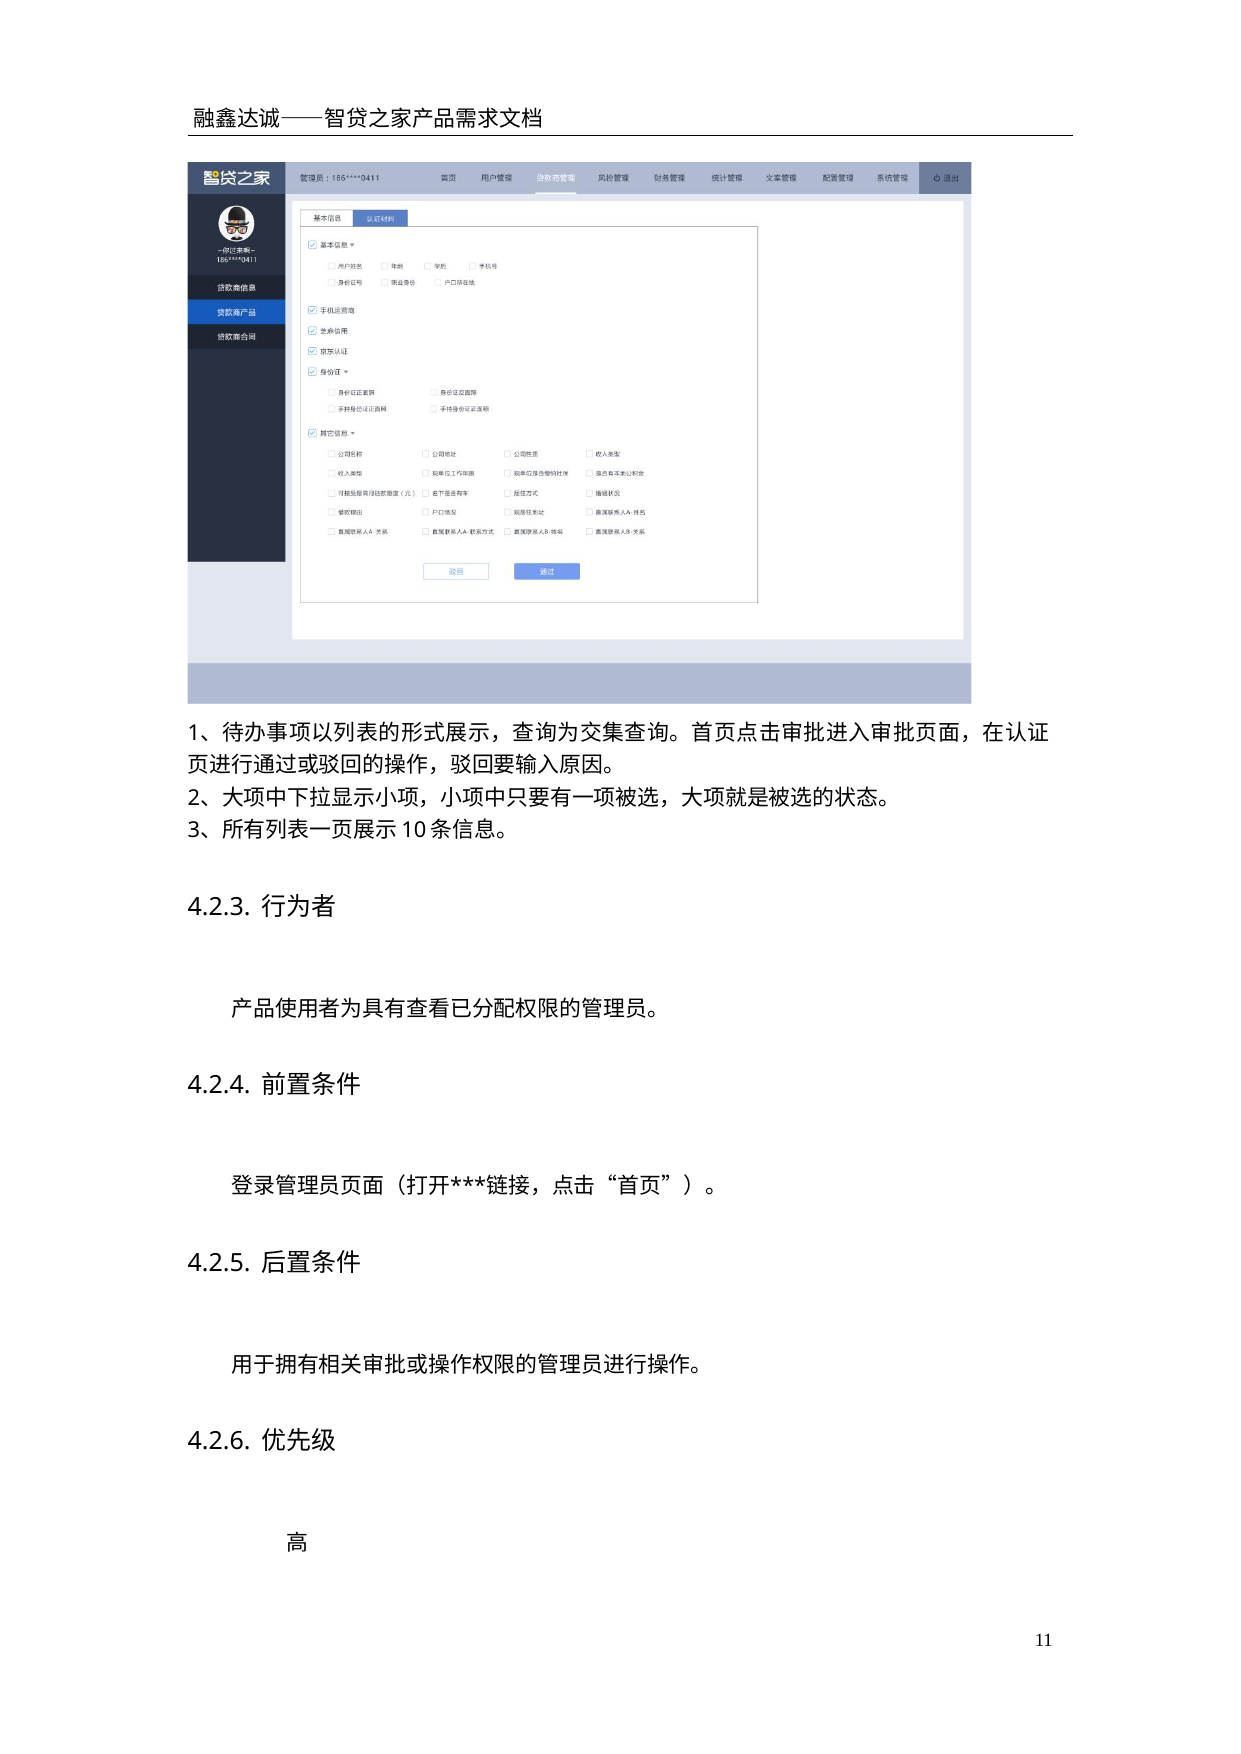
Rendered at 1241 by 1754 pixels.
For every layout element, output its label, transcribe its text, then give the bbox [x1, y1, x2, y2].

subtitle 行为者 [187, 872, 1053, 937]
subtitle 前置条件 [187, 1050, 1053, 1115]
subtitle 后置条件 [187, 1228, 1053, 1293]
text 登录管理员页面（打开***链接，点击“首页”）。 [231, 1168, 1053, 1201]
subtitle 优先级 [187, 1406, 1053, 1471]
text 产品使用者为具有查看已分配权限的管理员。 [231, 990, 1053, 1023]
picture [187, 162, 972, 704]
text 高 [231, 1524, 1053, 1557]
list 大项中下拉显示小项，小项中只要有一项被选，大项就是被选的状态。 [187, 779, 1053, 812]
text 用于拥有相关审批或操作权限的管理员进行操作。 [231, 1346, 1053, 1379]
list 待办事项以列表的形式展示，查询为交集查询。首页点击审批进入审批页面，在认证页进行通过或驳回的操作，驳回要输入原因。 [187, 714, 1053, 779]
list 所有列表一页展示10条信息。 [187, 812, 1053, 844]
